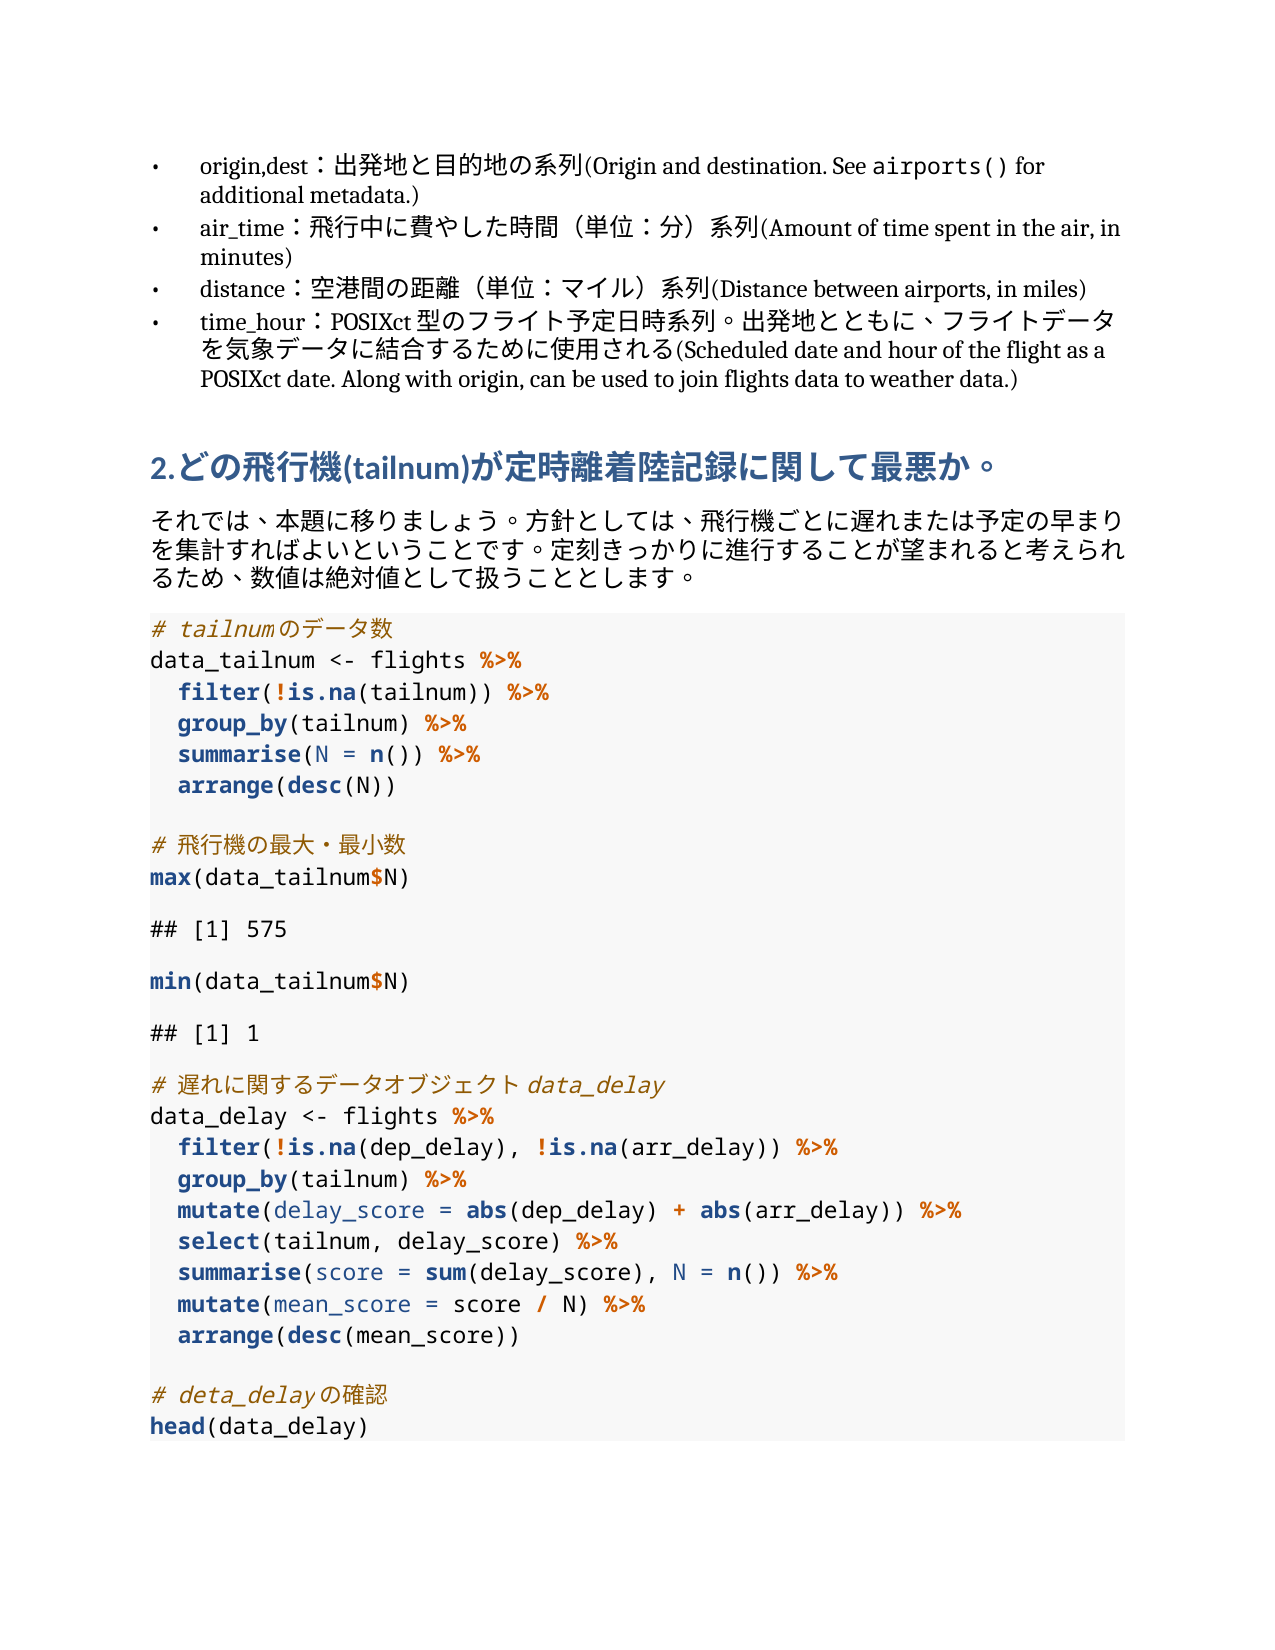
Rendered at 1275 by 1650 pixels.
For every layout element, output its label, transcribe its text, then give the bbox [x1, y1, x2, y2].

list distance：空港間の距離（単位：マイル）系列(Distance between airports, in miles) [150, 275, 1125, 304]
text ## [1] 1 [150, 1017, 1125, 1048]
text ## [1] 575 [150, 912, 1125, 944]
list origin,dest：出発地と目的地の系列(Origin and destination. See airports() for additional metadata.) [150, 150, 1125, 210]
text # tailnumのデータ数 data_tailnum <- flights %>% filter(!is.na(tailnum)) %>% group_by(tailnum) %>% summarise(N = n()) %>% arrange(desc(N)) # 飛行機の最大・最小数 max(data_tailnum$N) [150, 613, 1125, 892]
text # 遅れに関するデータオブジェクトdata_delay data_delay <- flights %>% filter(!is.na(dep_delay), !is.na(arr_delay)) %>% group_by(tailnum) %>% mutate(delay_score = abs(dep_delay) + abs(arr_delay)) %>% select(tailnum, delay_score) %>% summarise(score = sum(delay_score), N = n()) %>% mutate(mean_score = score / N) %>% arrange(desc(mean_score)) # deta_delayの確認 head(data_delay) [150, 1069, 1125, 1441]
subtitle 2.どの飛行機(tailnum)が定時離着陸記録に関して最悪か。 [150, 444, 1125, 489]
list air_time：飛行中に費やした時間（単位：分）系列(Amount of time spent in the air, in minutes) [150, 214, 1125, 271]
text それでは、本題に移りましょう。方針としては、飛行機ごとに遅れまたは予定の早まりを集計すればよいということです。定刻きっかりに進行することが望まれると考えられるため、数値は絶対値として扱うこととします。 [150, 508, 1125, 594]
text min(data_tailnum$N) [150, 964, 1125, 996]
list time_hour：POSIXct型のフライト予定日時系列。出発地とともに、フライトデータを気象データに結合するために使用される(Scheduled date and hour of the flight as a POSIXct date. Along with origin, can be used to join flights data to weather data.) [150, 307, 1125, 394]
